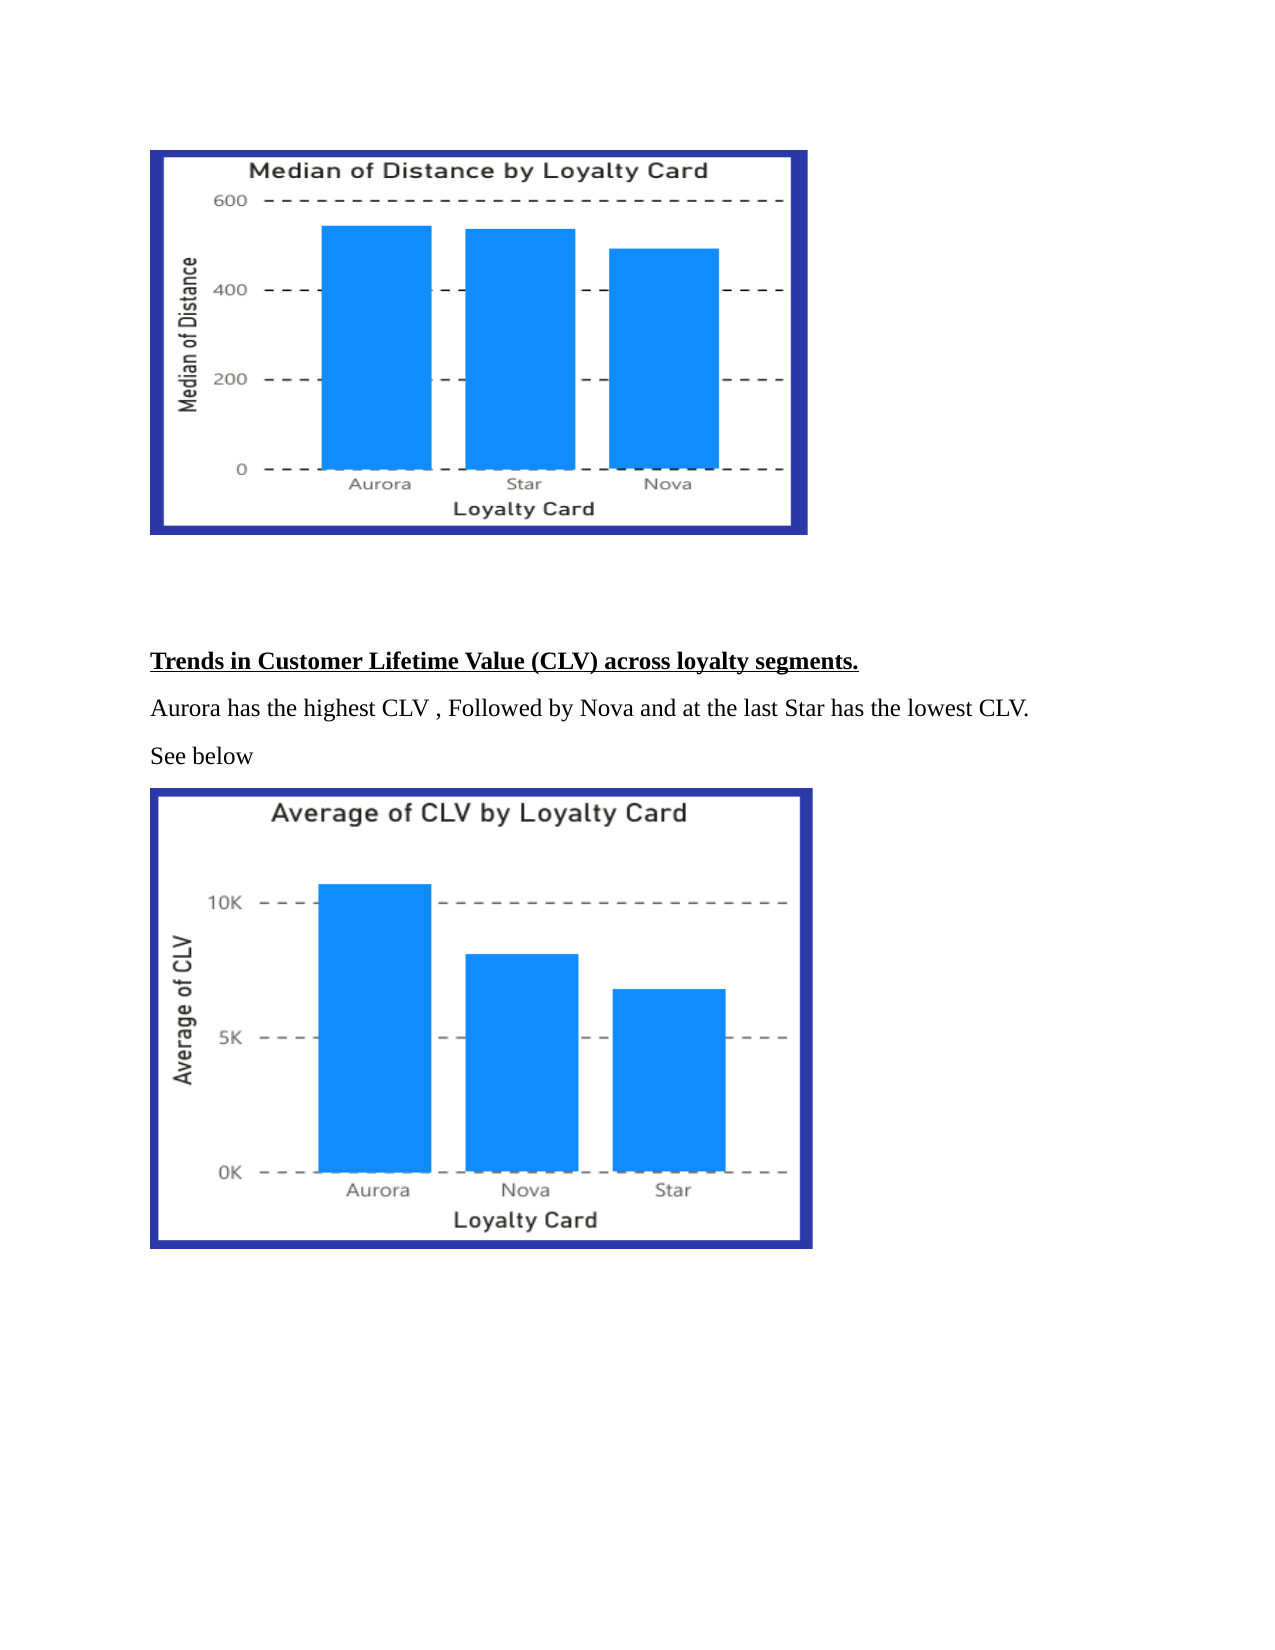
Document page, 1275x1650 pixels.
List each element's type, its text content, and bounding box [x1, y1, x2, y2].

picture [150, 788, 813, 1249]
picture [150, 150, 808, 535]
text Trends in Customer Lifetime Value (CLV) across loyalty segments. [150, 646, 1125, 674]
text Aurora has the highest CLV , Followed by Nova and at the last Star has the lowest CLV. [150, 693, 1125, 722]
text See below [150, 741, 1125, 770]
